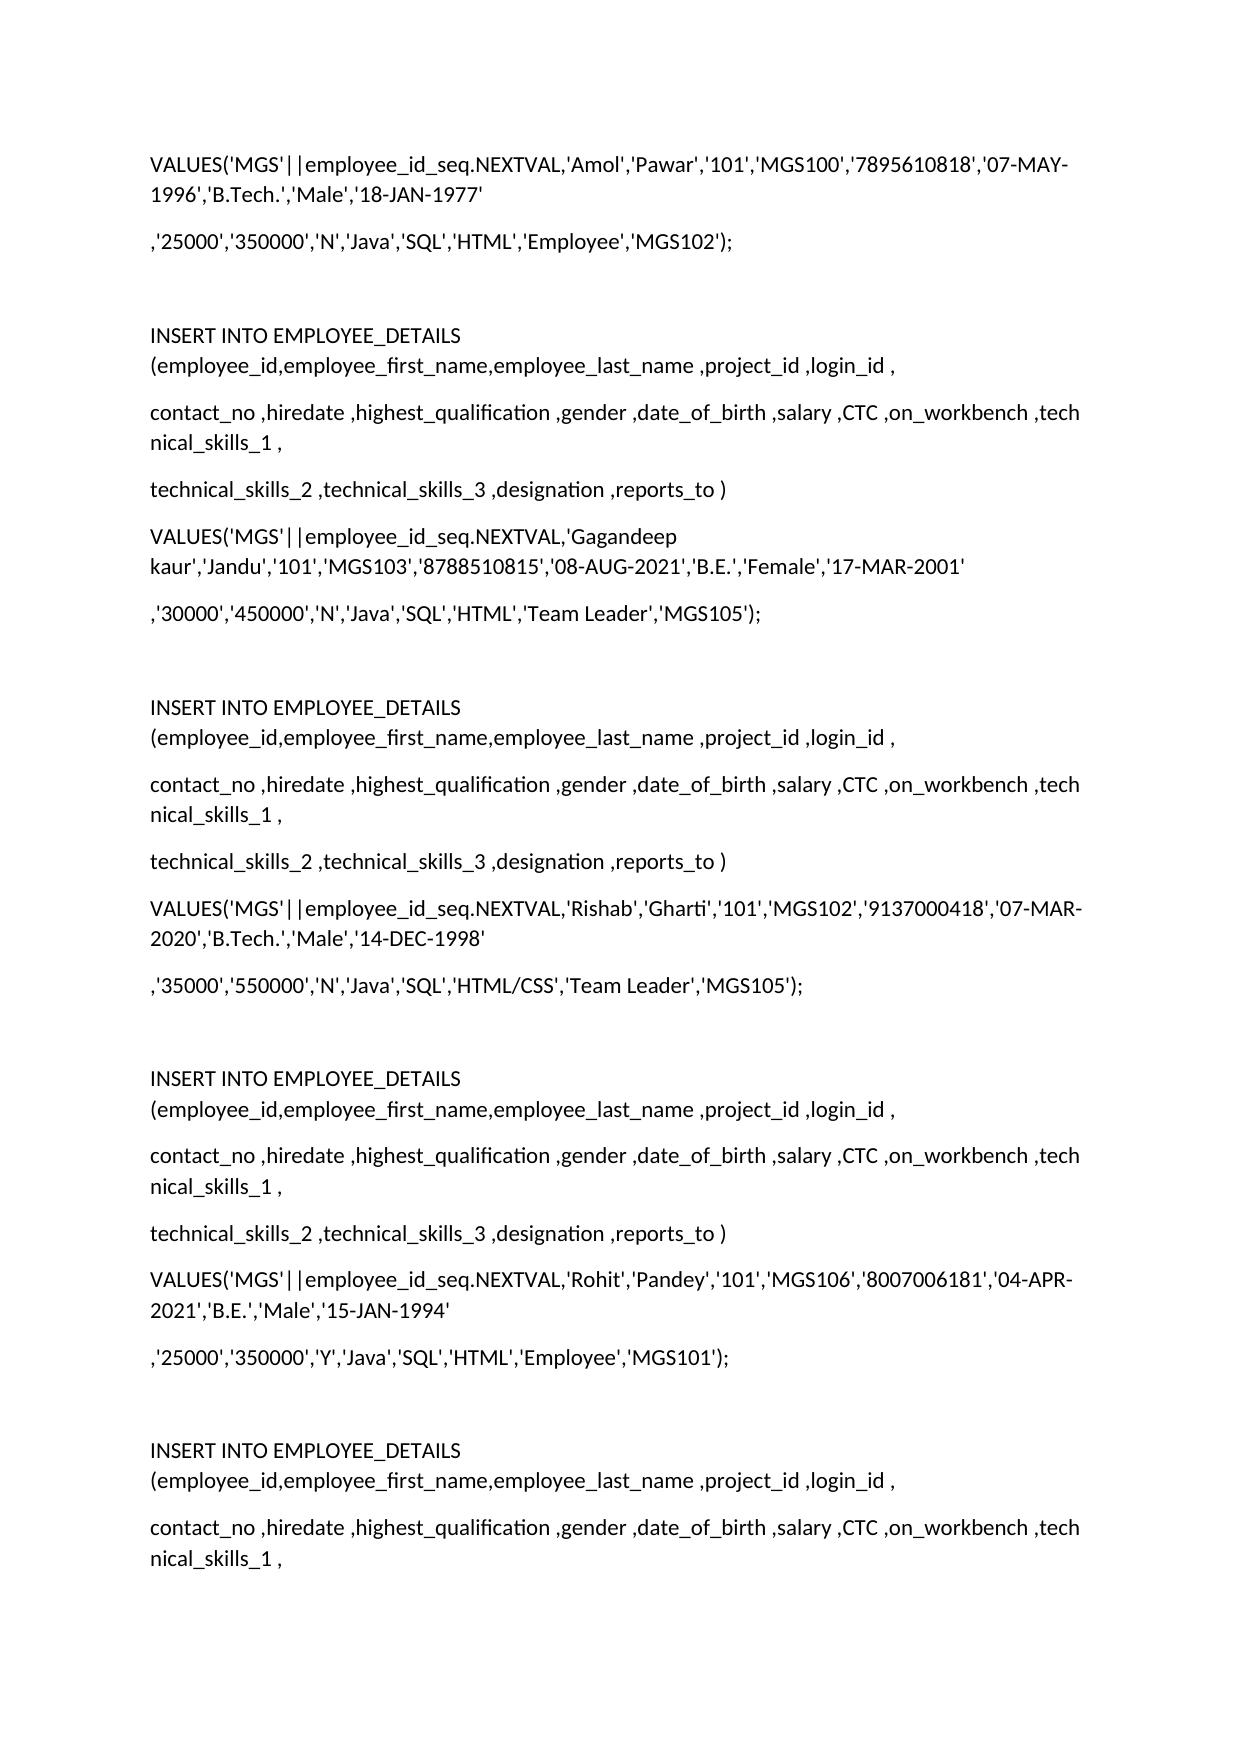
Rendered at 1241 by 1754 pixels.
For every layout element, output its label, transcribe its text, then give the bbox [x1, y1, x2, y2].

text contact_no ,hiredate ,highest_qualification ,gender ,date_of_birth ,salary ,CTC ,on_workbench ,technical_skills_1 , [150, 398, 1090, 456]
text ,'35000','550000','N','Java','SQL','HTML/CSS','Team Leader','MGS105'); [150, 971, 1090, 999]
text contact_no ,hiredate ,highest_qualification ,gender ,date_of_birth ,salary ,CTC ,on_workbench ,technical_skills_1 , [150, 770, 1090, 828]
text ,'30000','450000','N','Java','SQL','HTML','Team Leader','MGS105'); [150, 599, 1090, 627]
text contact_no ,hiredate ,highest_qualification ,gender ,date_of_birth ,salary ,CTC ,on_workbench ,technical_skills_1 , [150, 1142, 1090, 1200]
text INSERT INTO EMPLOYEE_DETAILS (employee_id,employee_first_name,employee_last_name ,project_id ,login_id , [150, 1436, 1090, 1495]
text VALUES('MGS'||employee_id_seq.NEXTVAL,'Rishab','Gharti','101','MGS102','9137000418','07-MAR-2020','B.Tech.','Male','14-DEC-1998' [150, 894, 1090, 952]
text contact_no ,hiredate ,highest_qualification ,gender ,date_of_birth ,salary ,CTC ,on_workbench ,technical_skills_1 , [150, 1513, 1090, 1572]
text INSERT INTO EMPLOYEE_DETAILS (employee_id,employee_first_name,employee_last_name ,project_id ,login_id , [150, 693, 1090, 751]
text VALUES('MGS'||employee_id_seq.NEXTVAL,'Gagandeep kaur','Jandu','101','MGS103','8788510815','08-AUG-2021','B.E.','Female','17-MAR-2001' [150, 522, 1090, 580]
text technical_skills_2 ,technical_skills_3 ,designation ,reports_to ) [150, 847, 1090, 875]
text VALUES('MGS'||employee_id_seq.NEXTVAL,'Rohit','Pandey','101','MGS106','8007006181','04-APR-2021','B.E.','Male','15-JAN-1994' [150, 1266, 1090, 1324]
text technical_skills_2 ,technical_skills_3 ,designation ,reports_to ) [150, 1219, 1090, 1247]
text ,'25000','350000','Y','Java','SQL','HTML','Employee','MGS101'); [150, 1343, 1090, 1371]
text INSERT INTO EMPLOYEE_DETAILS (employee_id,employee_first_name,employee_last_name ,project_id ,login_id , [150, 321, 1090, 379]
text ,'25000','350000','N','Java','SQL','HTML','Employee','MGS102'); [150, 227, 1090, 255]
text INSERT INTO EMPLOYEE_DETAILS (employee_id,employee_first_name,employee_last_name ,project_id ,login_id , [150, 1064, 1090, 1123]
text technical_skills_2 ,technical_skills_3 ,designation ,reports_to ) [150, 475, 1090, 503]
text VALUES('MGS'||employee_id_seq.NEXTVAL,'Amol','Pawar','101','MGS100','7895610818','07-MAY-1996','B.Tech.','Male','18-JAN-1977' [150, 150, 1090, 208]
